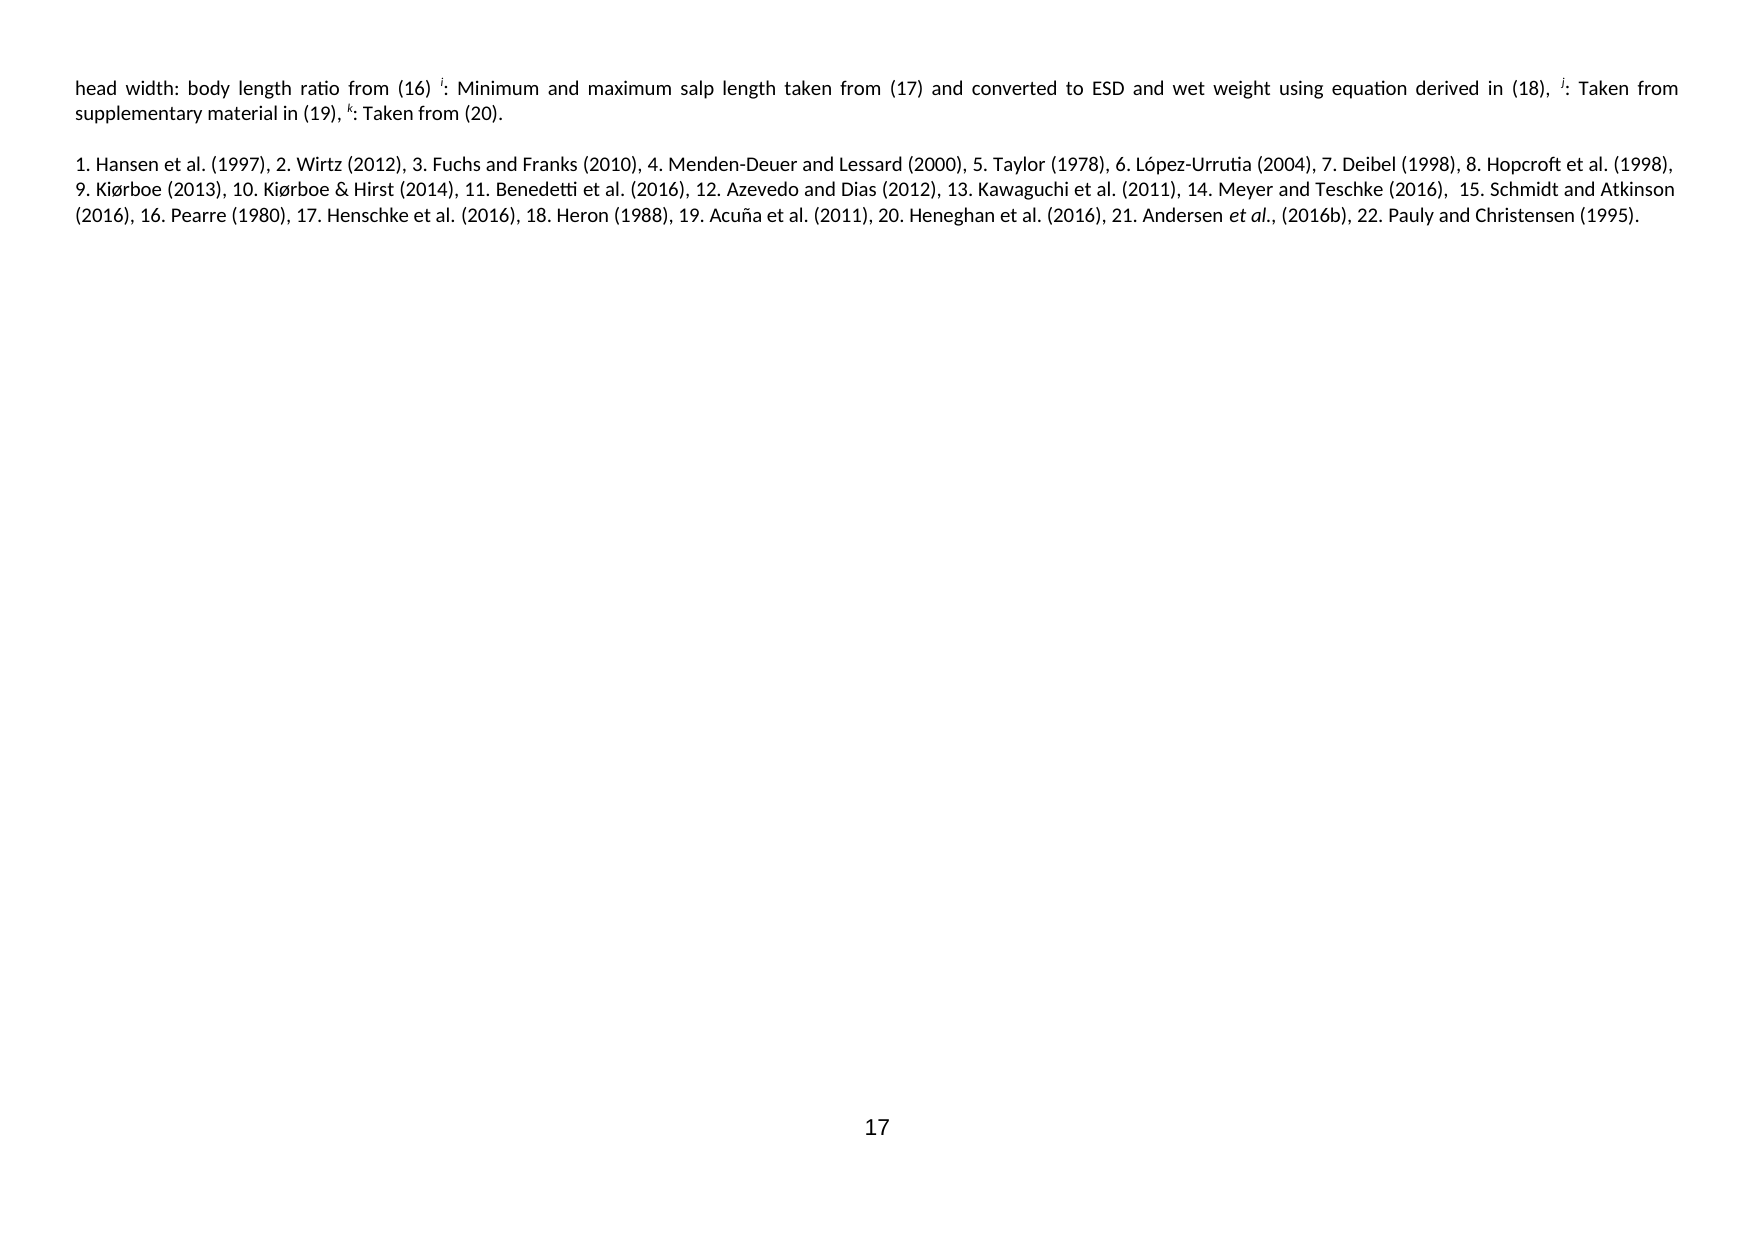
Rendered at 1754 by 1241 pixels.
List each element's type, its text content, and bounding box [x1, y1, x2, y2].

text 1. Hansen et al. (1997), 2. Wirtz (2012), 3. Fuchs and Franks (2010), 4. Menden-Deuer and Lessard (2000), 5. Taylor (1978), 6. López-Urrutia (2004), 7. Deibel (1998), 8. Hopcroft et al. (1998), 9. Kiørboe (2013), 10. Kiørboe & Hirst (2014), 11. Benedetti et al. (2016), 12. Azevedo and Dias (2012), 13. Kawaguchi et al. (2011), 14. Meyer and Teschke (2016), 15. Schmidt and Atkinson (2016), 16. Pearre (1980), 17. Henschke et al. (2016), 18. Heron (1988), 19. Acuña et al. (2011), 20. Heneghan et al. (2016), 21. Andersen et al., (2016b), 22. Pauly and Christensen (1995). [75, 151, 1679, 227]
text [75, 75, 1679, 126]
